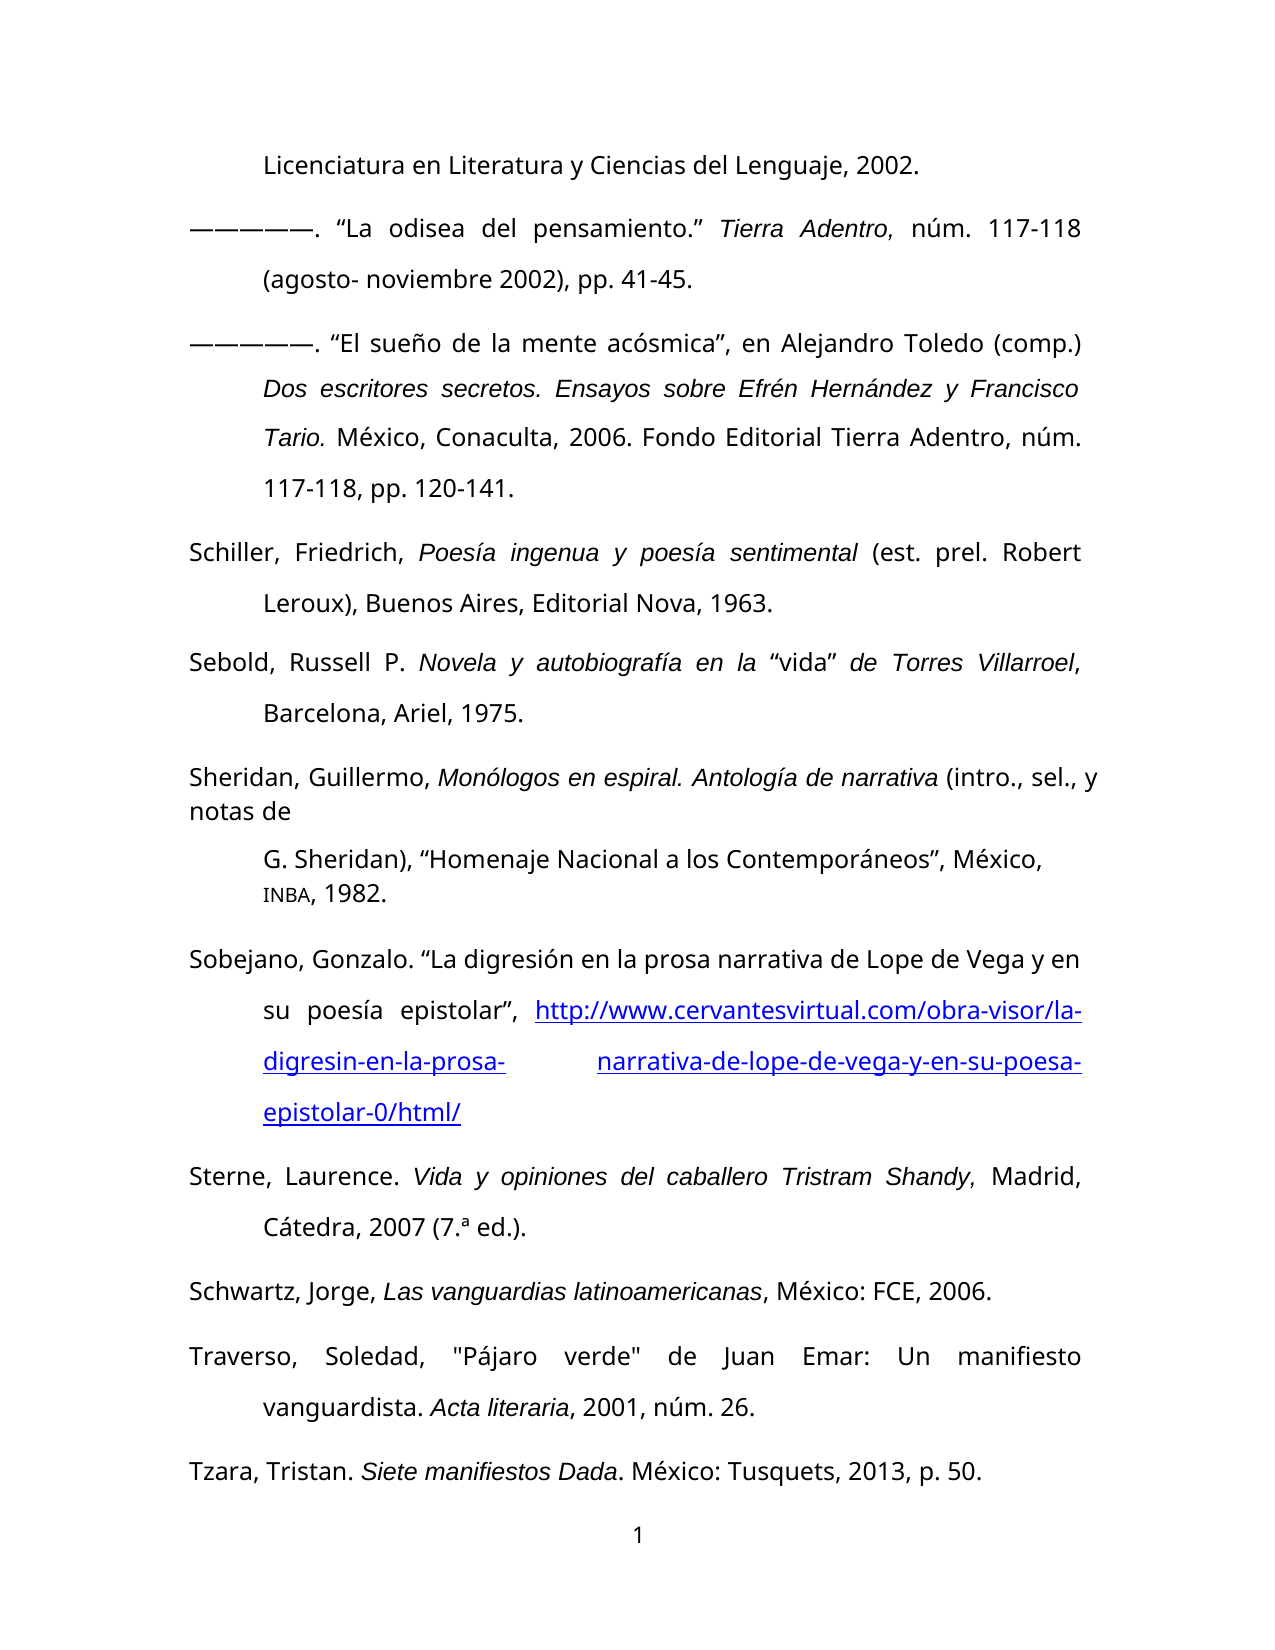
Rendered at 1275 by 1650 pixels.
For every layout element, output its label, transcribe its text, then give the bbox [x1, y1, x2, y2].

text —————. “El sueño de la mente acósmica”, en Alejandro Toledo (comp.) Dos escritores secretos. Ensayos sobre Efrén Hernández y Francisco Tario. México, Conaculta, 2006. Fondo Editorial Tierra Adentro, núm. 117-118, pp. 120-141. [189, 326, 1082, 505]
text —————. “La odisea del pensamiento.” Tierra Adentro, núm. 117-118 (agosto- noviembre 2002), pp. 41-45. [189, 211, 1082, 296]
text G. Sheridan), “Homenaje Nacional a los Contemporáneos”, México, INBA, 1982. [263, 842, 1098, 910]
text Sheridan, Guillermo, Monólogos en espiral. Antología de narrativa (intro., sel., y notas de [189, 759, 1098, 827]
text Sebold, Russell P. Novela y autobiografía en la “vida” de Torres Villarroel, Barcelona, Ariel, 1975. [189, 645, 1082, 730]
text Sobejano, Gonzalo. “La digresión en la prosa narrativa de Lope de Vega y en su poesía epistolar”, http://www.cervantesvirtual.com/obra-visor/la-digresin-en-la-prosa- narrativa-de-lope-de-vega-y-en-su-poesa-epistolar-0/html/ [189, 942, 1082, 1129]
text Schwartz, Jorge, Las vanguardias latinoamericanas, México: FCE, 2006. [189, 1273, 1098, 1307]
text Tzara, Tristan. Siete manifiestos Dada. México: Tusquets, 2013, p. 50. [189, 1453, 1098, 1487]
text Traverso, Soledad, "Pájaro verde" de Juan Emar: Un manifiesto vanguardista. Acta literaria, 2001, núm. 26. [189, 1339, 1082, 1424]
text Sterne, Laurence. Vida y opiniones del caballero Tristram Shandy, Madrid, Cátedra, 2007 (7.ª ed.). [189, 1158, 1082, 1243]
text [189, 148, 1082, 182]
text Schiller, Friedrich, Poesía ingenua y poesía sentimental (est. prel. Robert Leroux), Buenos Aires, Editorial Nova, 1963. [189, 534, 1082, 620]
